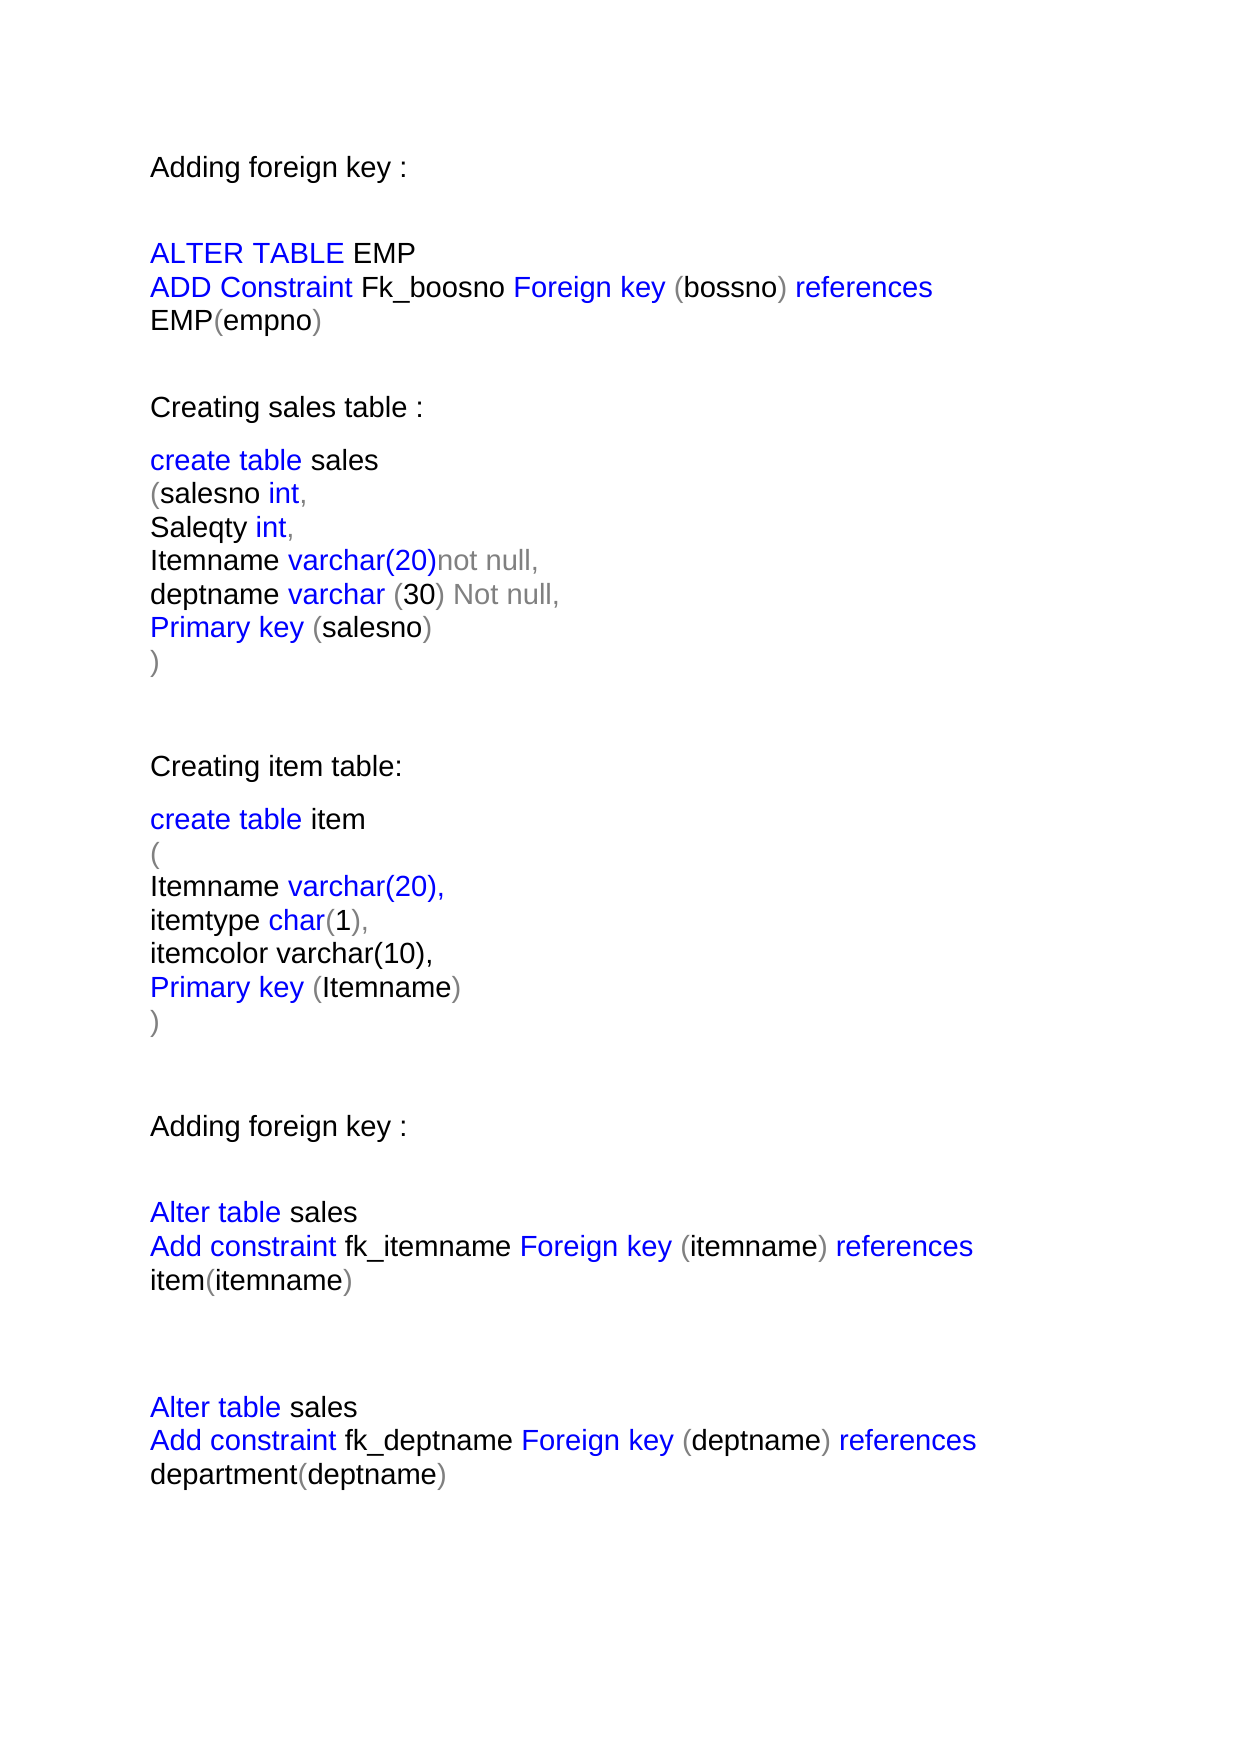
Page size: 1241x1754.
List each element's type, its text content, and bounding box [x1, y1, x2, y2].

text Primary key (salesno) [150, 610, 1090, 644]
text Add constraint fk_deptname Foreign key (deptname) references department(deptname) [150, 1423, 1090, 1491]
text ) [150, 1003, 1090, 1037]
text create table sales [150, 443, 1090, 476]
text ( [150, 836, 1090, 869]
text Itemname varchar(20), [150, 869, 1090, 903]
text Creating sales table : [150, 390, 1090, 423]
text deptname varchar (30) Not null, [150, 577, 1090, 610]
text ALTER TABLE EMP [150, 236, 1090, 270]
text Creating item table: [150, 749, 1090, 783]
text ) [150, 644, 1090, 677]
text (salesno int, [150, 476, 1090, 510]
text create table item [150, 802, 1090, 836]
text Adding foreign key : [150, 150, 1090, 183]
text Add constraint fk_itemname Foreign key (itemname) references item(itemname) [150, 1229, 1090, 1296]
text Alter table sales [150, 1196, 1090, 1229]
text Primary key (Itemname) [150, 970, 1090, 1003]
text itemcolor varchar(10), [150, 936, 1090, 970]
text Itemname varchar(20)not null, [150, 543, 1090, 577]
text Adding foreign key : [150, 1109, 1090, 1143]
text Saleqty int, [150, 510, 1090, 543]
text ADD Constraint Fk_boosno Foreign key (bossno) references EMP(empno) [150, 270, 1090, 337]
text Alter table sales [150, 1390, 1090, 1423]
text itemtype char(1), [150, 903, 1090, 936]
